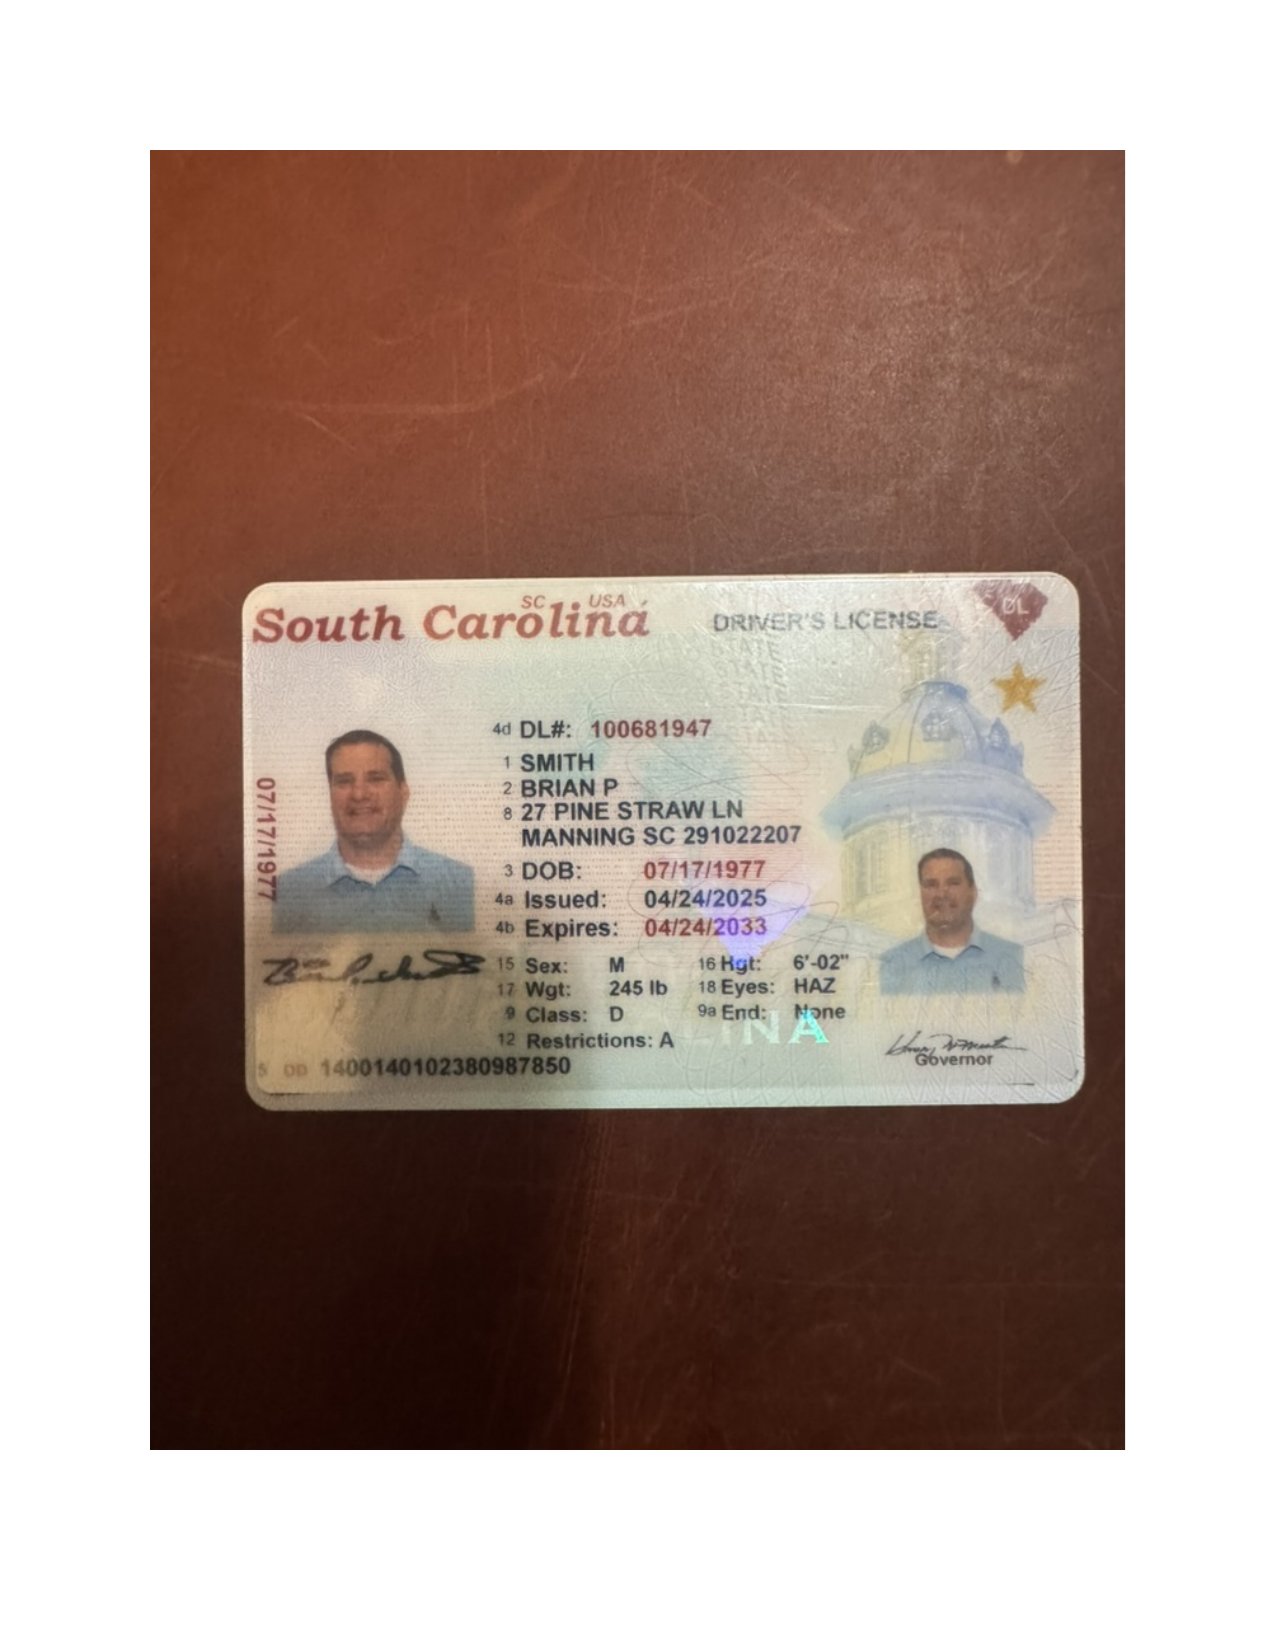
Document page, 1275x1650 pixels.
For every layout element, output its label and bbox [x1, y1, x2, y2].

picture [150, 150, 1125, 1450]
